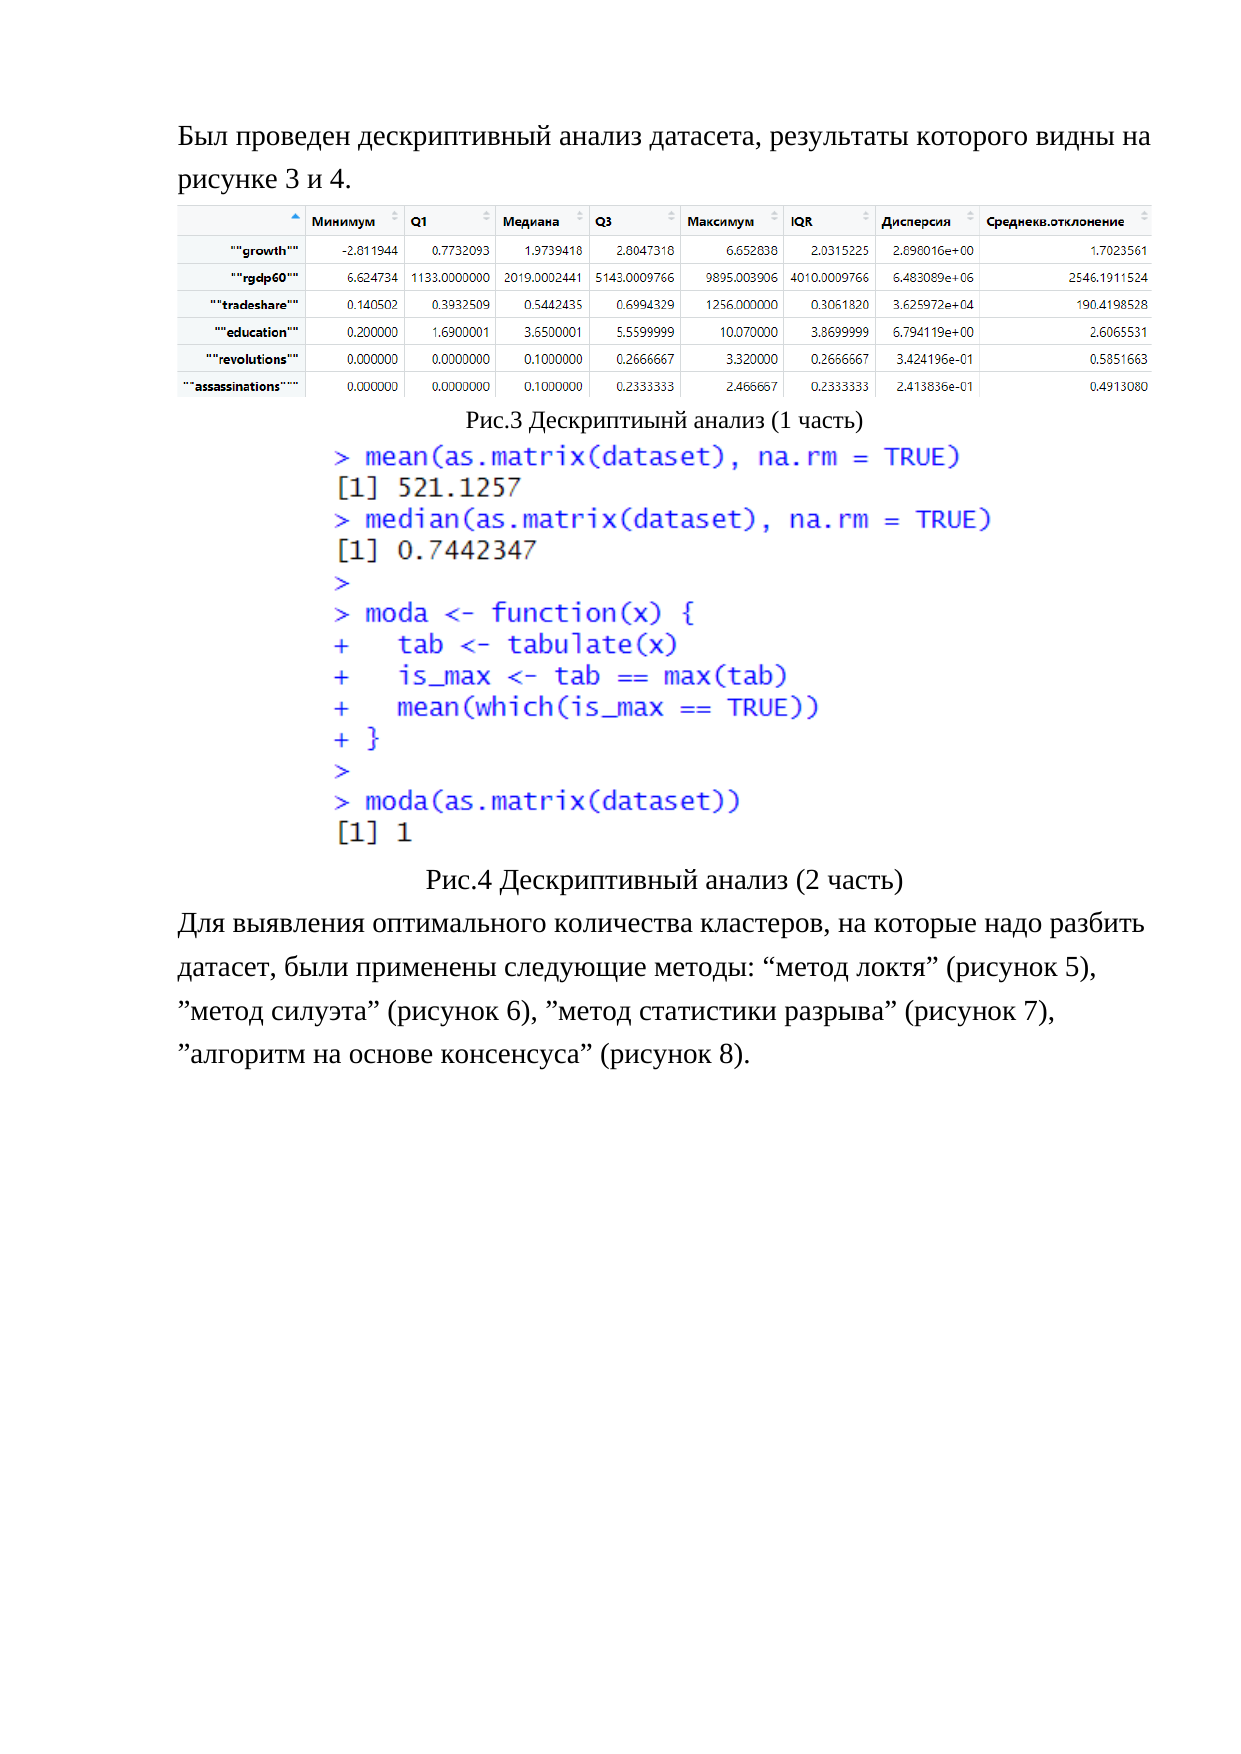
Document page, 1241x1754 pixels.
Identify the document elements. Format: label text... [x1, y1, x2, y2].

picture [332, 442, 997, 854]
text Рис.4 Дескриптивный анализ (2 часть) [177, 862, 1152, 896]
picture [177, 205, 1152, 397]
text Рис.3 Дескриптиынй анализ (1 часть) [177, 405, 1152, 434]
text Для выявления оптимального количества кластеров, на которые надо разбить датасет, были применены следующие методы: “метод локтя” (рисунок 5), ”метод силуэта” (рисунок 6), ”метод статистики разрыва” (рисунок 7), ”алгоритм на основе консенсуса” (рисунок 8). [177, 906, 1152, 1070]
text Был проведен дескриптивный анализ датасета, результаты которого видны на рисунке 3 и 4. [177, 118, 1152, 195]
